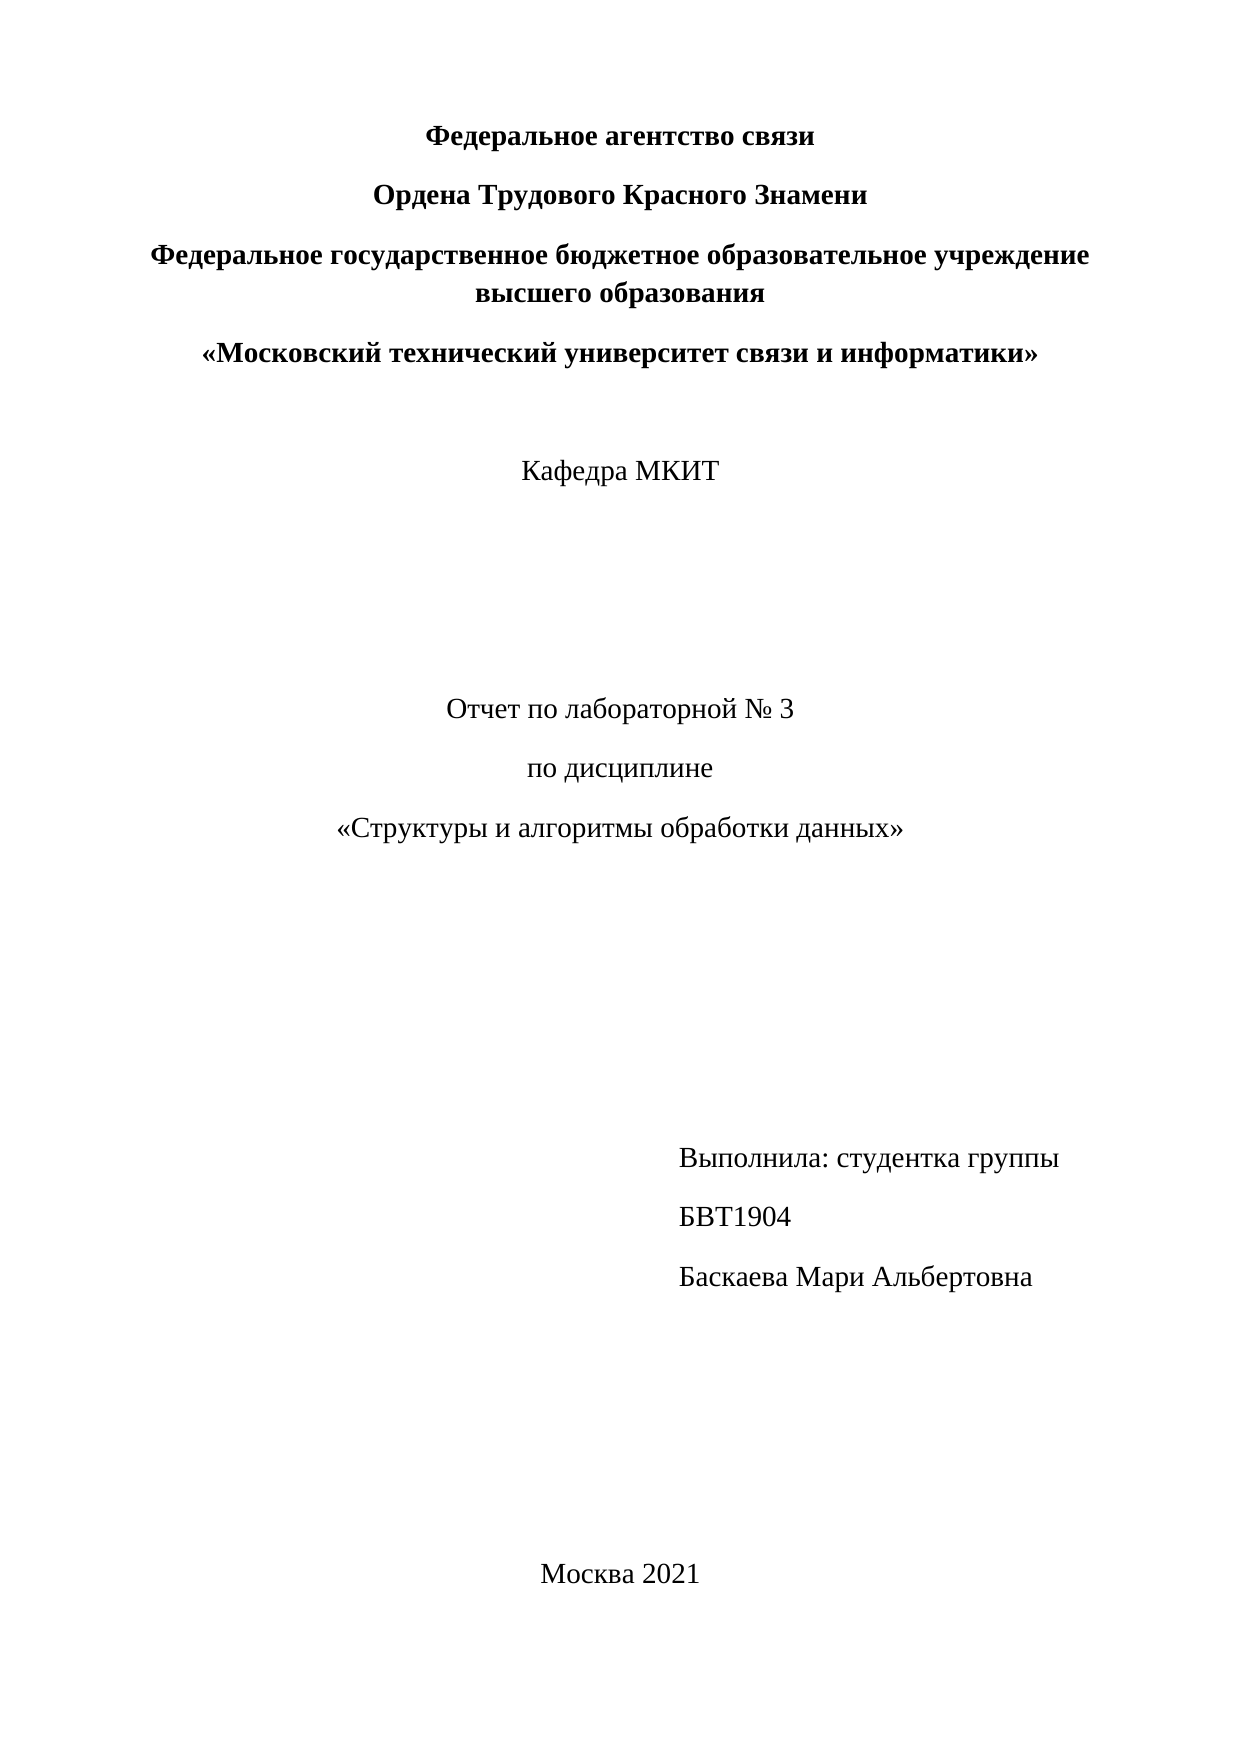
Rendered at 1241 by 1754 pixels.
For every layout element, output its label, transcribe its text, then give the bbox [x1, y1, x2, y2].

text БВТ1904 [679, 1199, 1152, 1233]
text Баскаева Мари Альбертовна [679, 1259, 1152, 1292]
text «Структуры и алгоритмы обработки данных» [89, 810, 1152, 843]
text Москва 2021 [89, 1556, 1152, 1589]
text «Московский технический университет связи и информатики» [89, 335, 1152, 368]
text Федеральное агентство связи [89, 118, 1152, 152]
text Отчет по лабораторной № 3 [89, 691, 1152, 724]
text Выполнила: студентка группы [679, 1140, 1152, 1174]
text Федеральное государственное бюджетное образовательное учреждение высшего образования [89, 237, 1152, 309]
text Ордена Трудового Красного Знамени [89, 177, 1152, 211]
text по дисциплине [89, 750, 1152, 784]
text Кафедра МКИТ [89, 453, 1152, 487]
